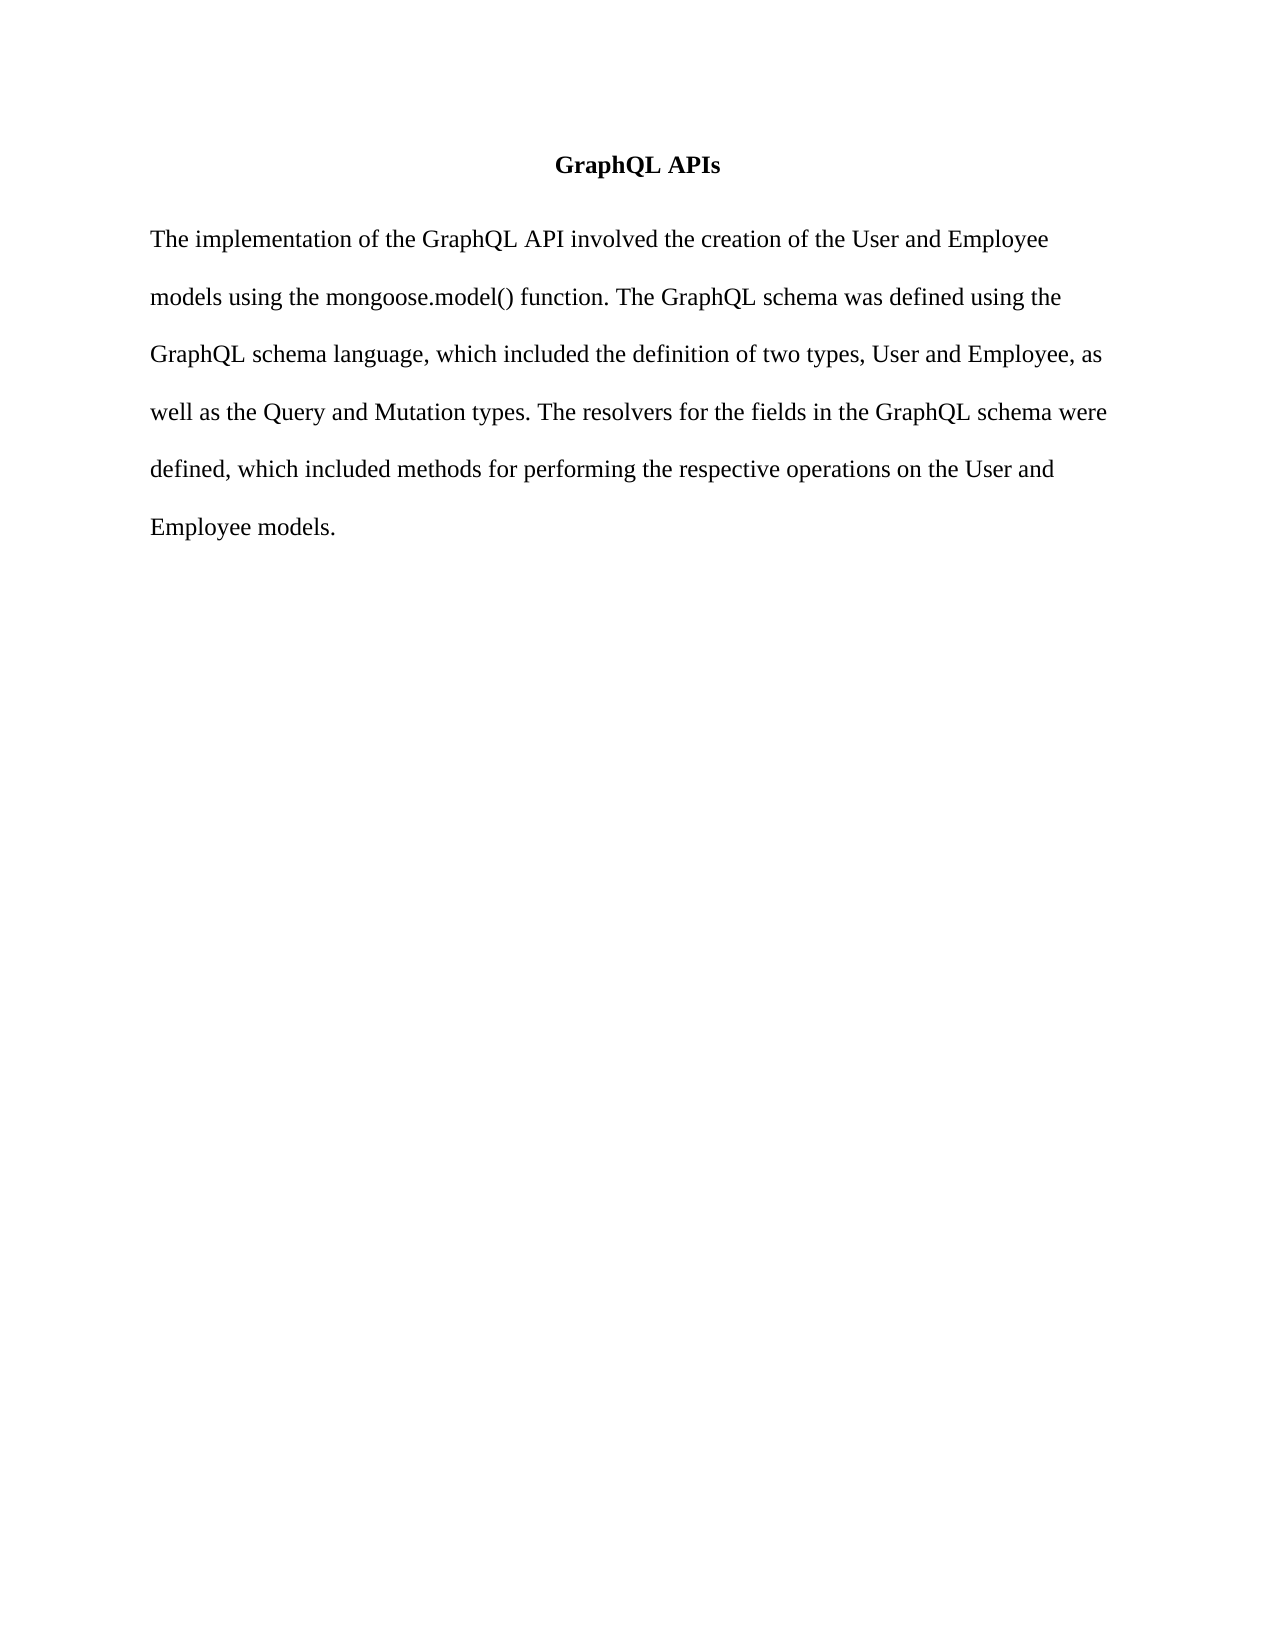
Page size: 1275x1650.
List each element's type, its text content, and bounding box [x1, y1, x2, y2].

text The implementation of the GraphQL API involved the creation of the User and Employee models using the mongoose.model() function. The GraphQL schema was defined using the GraphQL schema language, which included the definition of two types, User and Employee, as well as the Query and Mutation types. The resolvers for the fields in the GraphQL schema were defined, which included methods for performing the respective operations on the User and Employee models. [150, 224, 1125, 540]
text GraphQL APIs [150, 150, 1125, 179]
